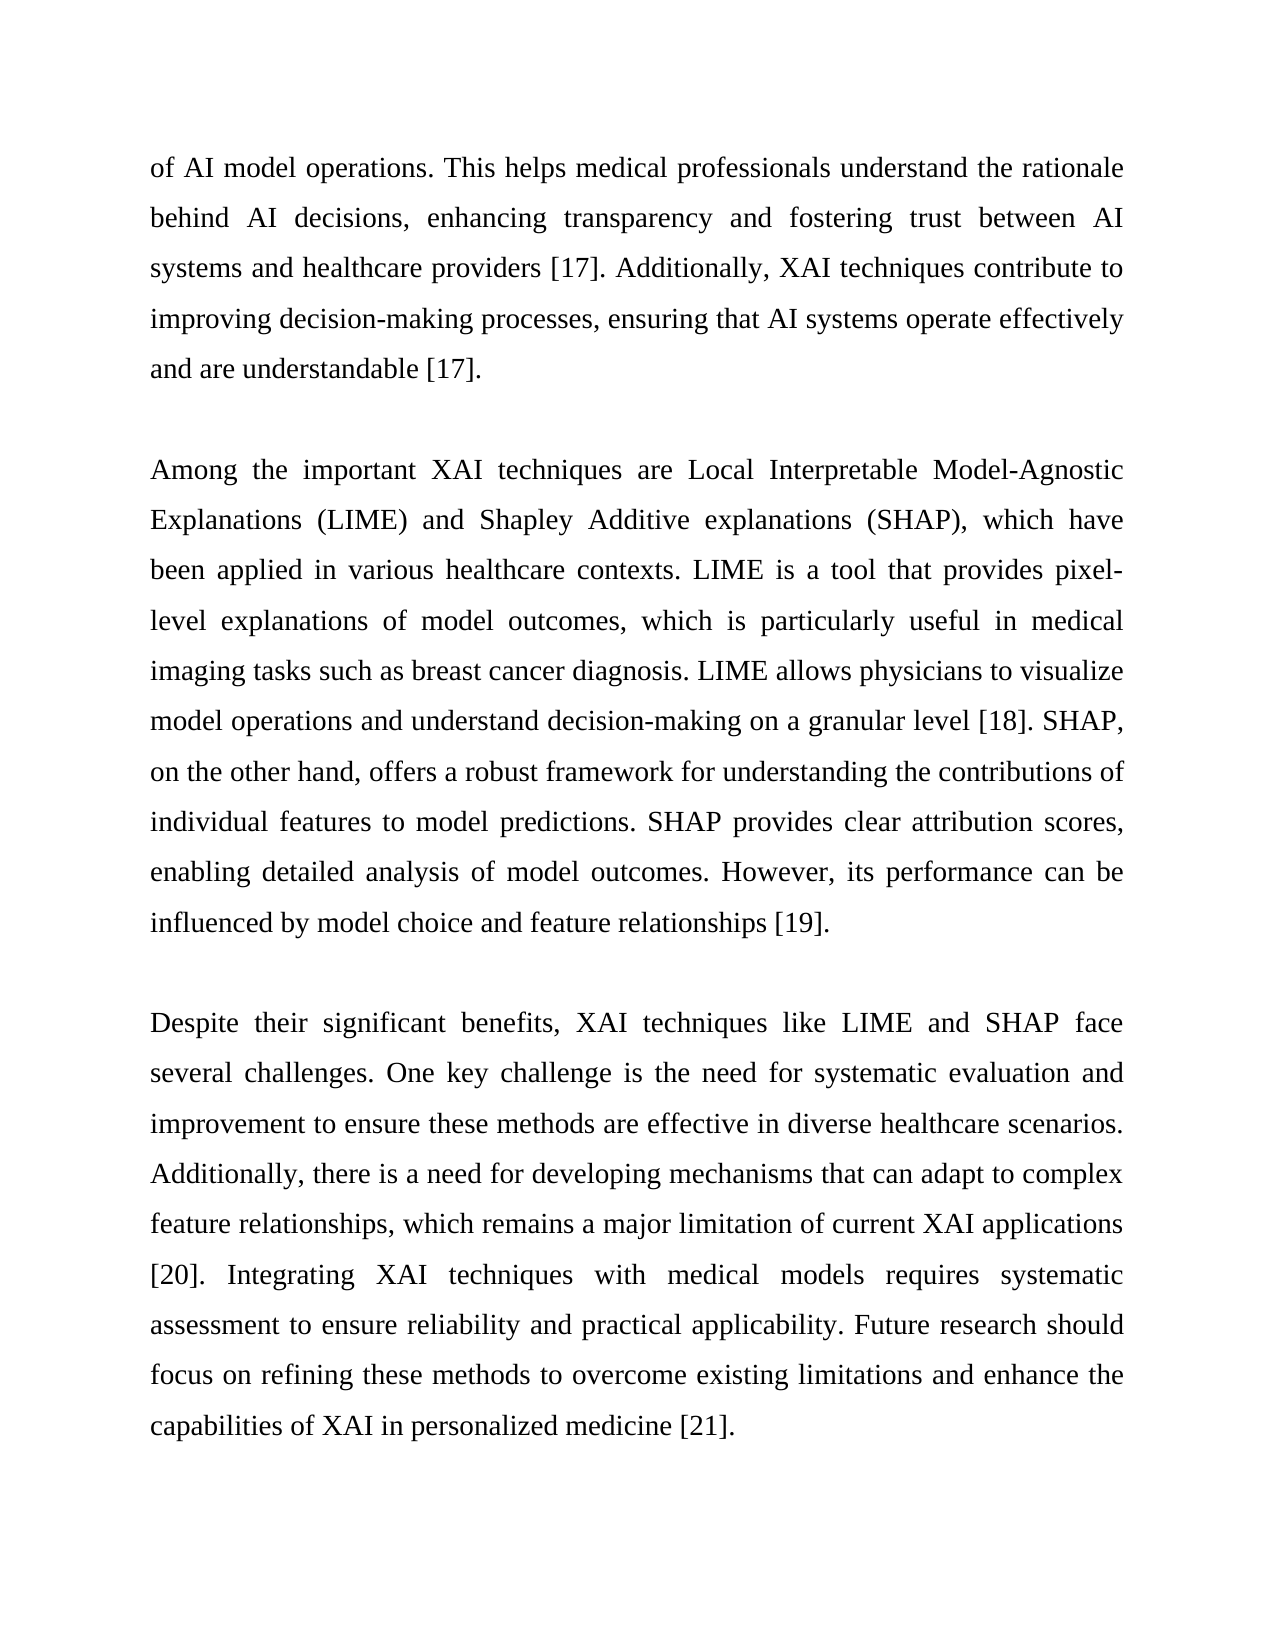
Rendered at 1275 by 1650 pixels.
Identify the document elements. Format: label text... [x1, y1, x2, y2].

text Among the important XAI techniques are Local Interpretable Model-Agnostic Explanations (LIME) and Shapley Additive explanations (SHAP), which have been applied in various healthcare contexts. LIME is a tool that provides pixel-level explanations of model outcomes, which is particularly useful in medical imaging tasks such as breast cancer diagnosis. LIME allows physicians to visualize model operations and understand decision-making on a granular level [18]. SHAP, on the other hand, offers a robust framework for understanding the contributions of individual features to model predictions. SHAP provides clear attribution scores, enabling detailed analysis of model outcomes. However, its performance can be influenced by model choice and feature relationships [19]. [150, 452, 1125, 938]
text Despite their significant benefits, XAI techniques like LIME and SHAP face several challenges. One key challenge is the need for systematic evaluation and improvement to ensure these methods are effective in diverse healthcare scenarios. Additionally, there is a need for developing mechanisms that can adapt to complex feature relationships, which remains a major limitation of current XAI applications [20]. Integrating XAI techniques with medical models requires systematic assessment to ensure reliability and practical applicability. Future research should focus on refining these methods to overcome existing limitations and enhance the capabilities of XAI in personalized medicine [21]. [150, 1005, 1125, 1441]
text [150, 150, 1125, 385]
